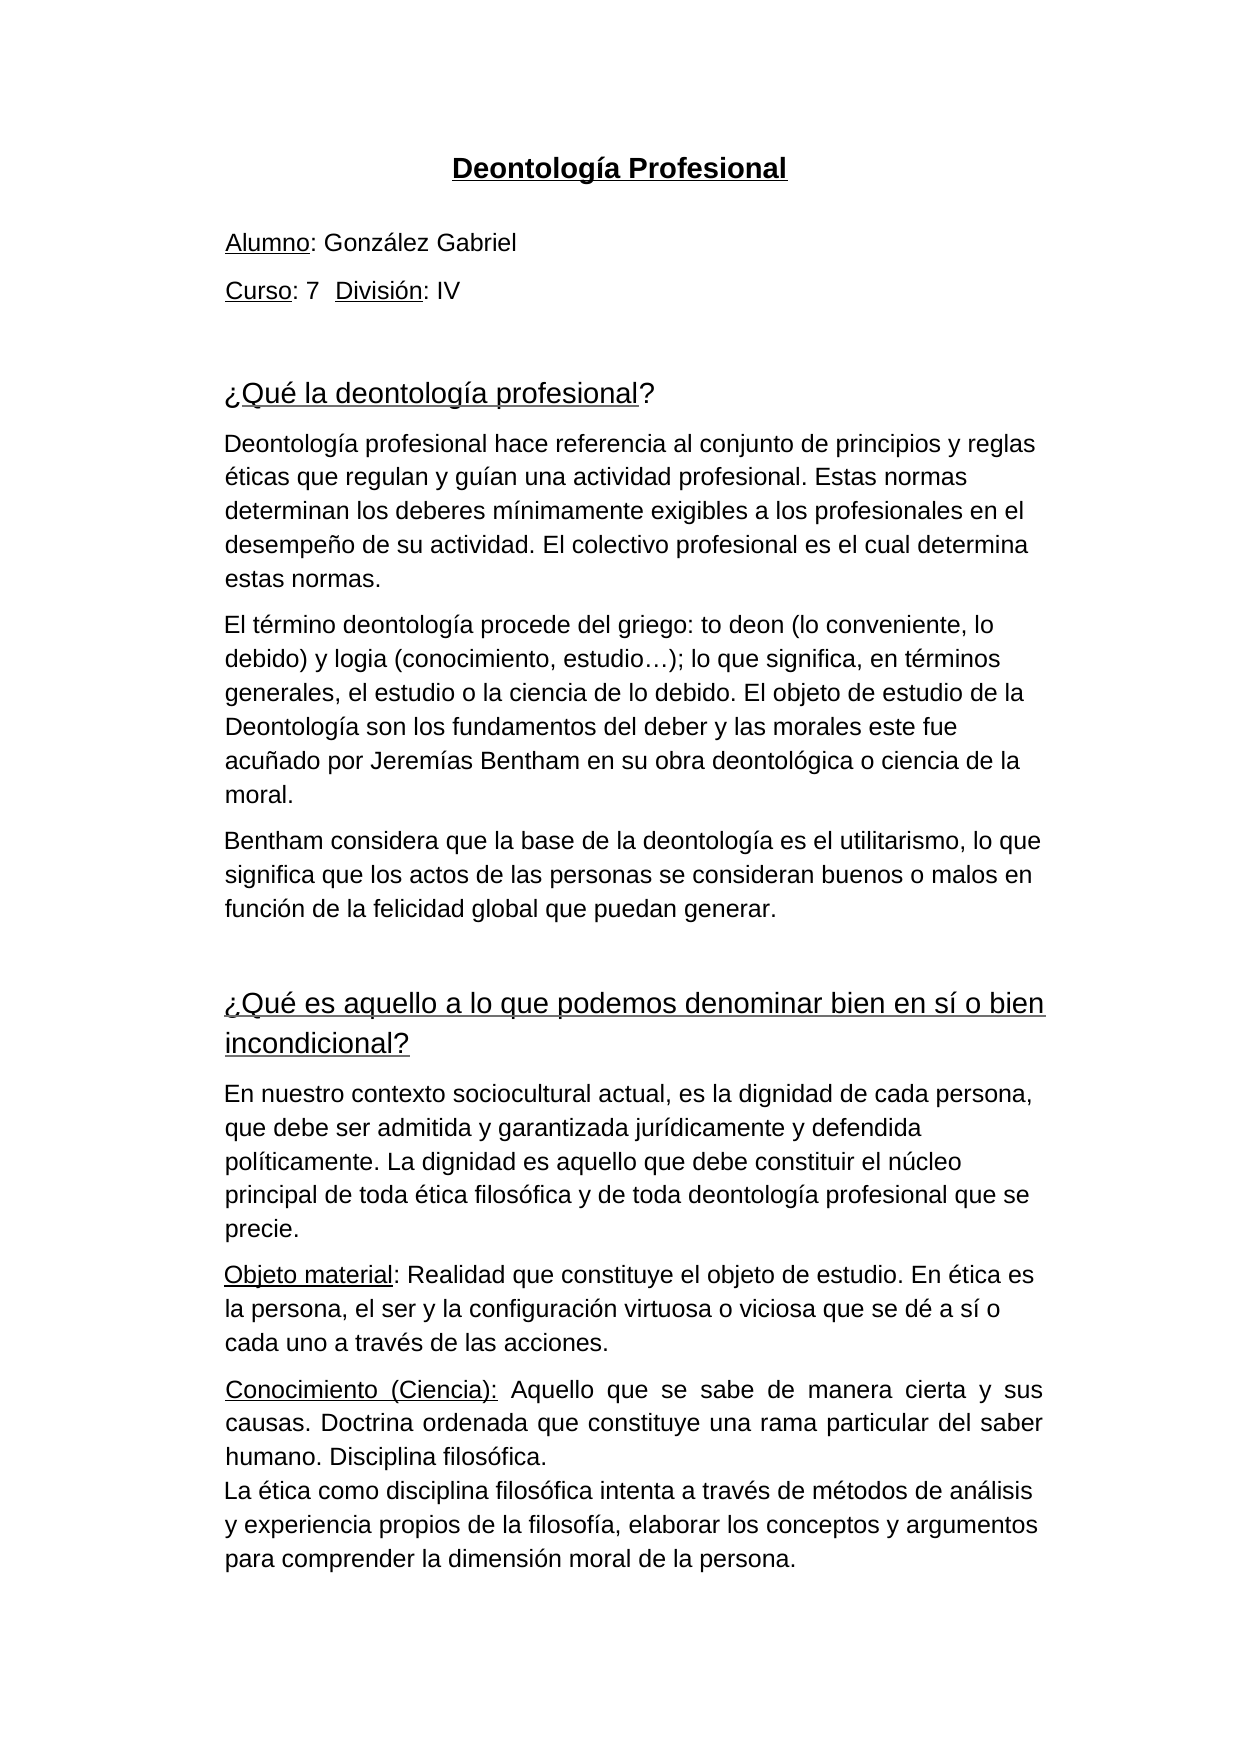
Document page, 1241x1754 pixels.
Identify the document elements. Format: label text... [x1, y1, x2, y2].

text Deontología Profesional [188, 151, 1051, 184]
text ¿Qué la deontología profesional? [223, 376, 1051, 409]
text Objeto material: Realidad que constituye el objeto de estudio. En ética es la persona, el ser y la configuración virtuosa o viciosa que se dé a sí o cada uno a través de las acciones. [223, 1261, 1043, 1357]
text Alumno: González Gabriel [225, 228, 1051, 257]
text Bentham considera que la base de la deontología es el utilitarismo, lo que significa que los actos de las personas se consideran buenos o malos en función de la felicidad global que puedan generar. [223, 826, 1051, 922]
text En nuestro contexto sociocultural actual, es la dignidad de cada persona, que debe ser admitida y garantizada jurídicamente y defendida políticamente. La dignidad es aquello que debe constituir el núcleo principal de toda ética filosófica y de toda deontología profesional que se precie. [223, 1079, 1051, 1243]
text Deontología profesional hace referencia al conjunto de principios y reglas éticas que regulan y guían una actividad profesional. Estas normas determinan los deberes mínimamente exigibles a los profesionales en el desempeño de su actividad. El colectivo profesional es el cual determina estas normas. [223, 428, 1051, 593]
text ¿Qué es aquello a lo que podemos denominar bien en sí o bien incondicional? [223, 986, 1051, 1060]
text Conocimiento (Ciencia): Aquello que se sabe de manera cierta y sus causas. Doctrina ordenada que constituye una rama particular del saber humano. Disciplina filosófica. [225, 1374, 1044, 1471]
text El término deontología procede del griego: to deon (lo conveniente, lo debido) y logia (conocimiento, estudio…); lo que significa, en términos generales, el estudio o la ciencia de lo debido. El objeto de estudio de la Deontología son los fundamentos del deber y las morales este fue acuñado por Jeremías Bentham en su obra deontológica o ciencia de la moral. [223, 610, 1051, 808]
text La ética como disciplina filosófica intenta a través de métodos de análisis y experiencia propios de la filosofía, elaborar los conceptos y argumentos para comprender la dimensión moral de la persona. [223, 1476, 1051, 1573]
text Curso: 7 División: IV [225, 276, 1051, 304]
